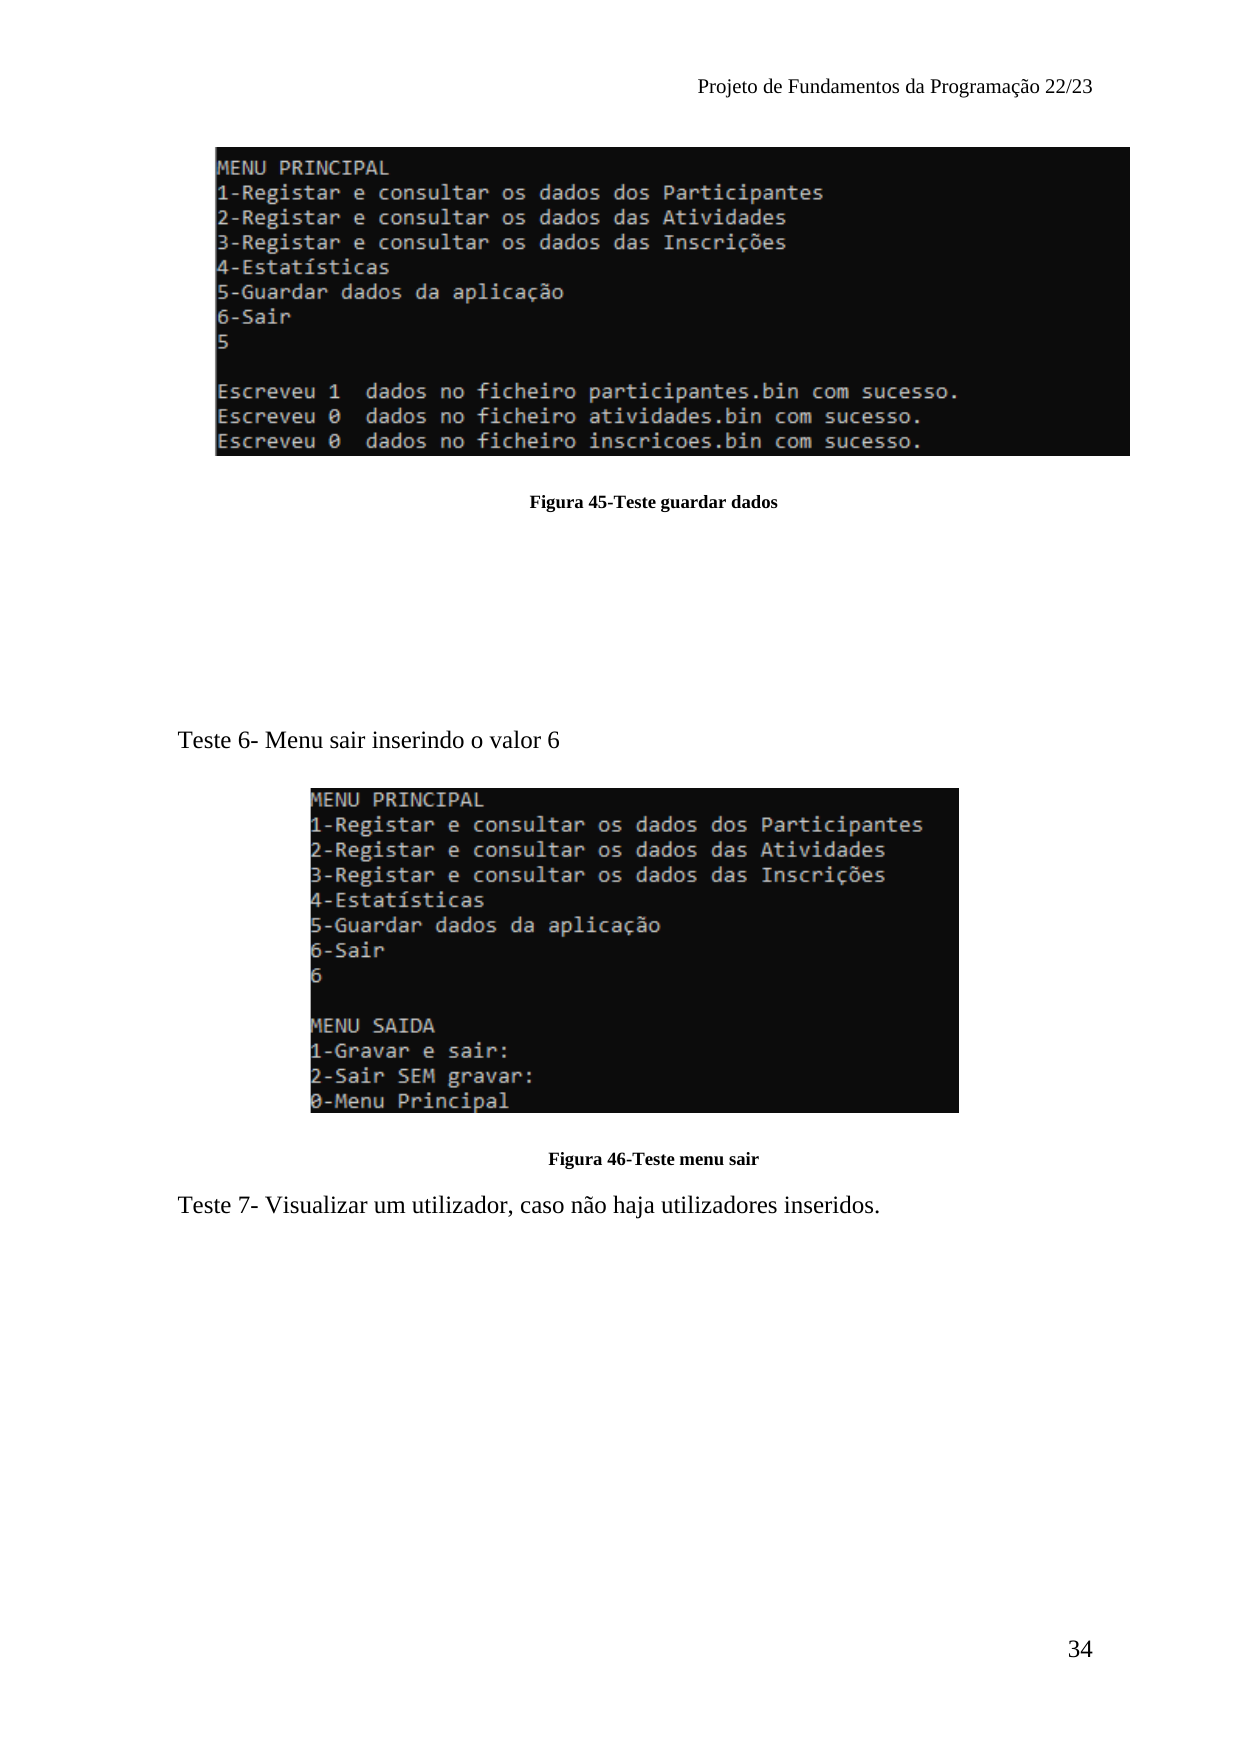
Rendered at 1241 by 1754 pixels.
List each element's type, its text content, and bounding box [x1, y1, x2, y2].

picture [310, 788, 959, 1113]
picture [214, 147, 1130, 456]
text Teste 6- Menu sair inserindo o valor 6 [177, 725, 1092, 754]
text Teste 7- Visualizar um utilizador, caso não haja utilizadores inseridos. [177, 1190, 1092, 1219]
